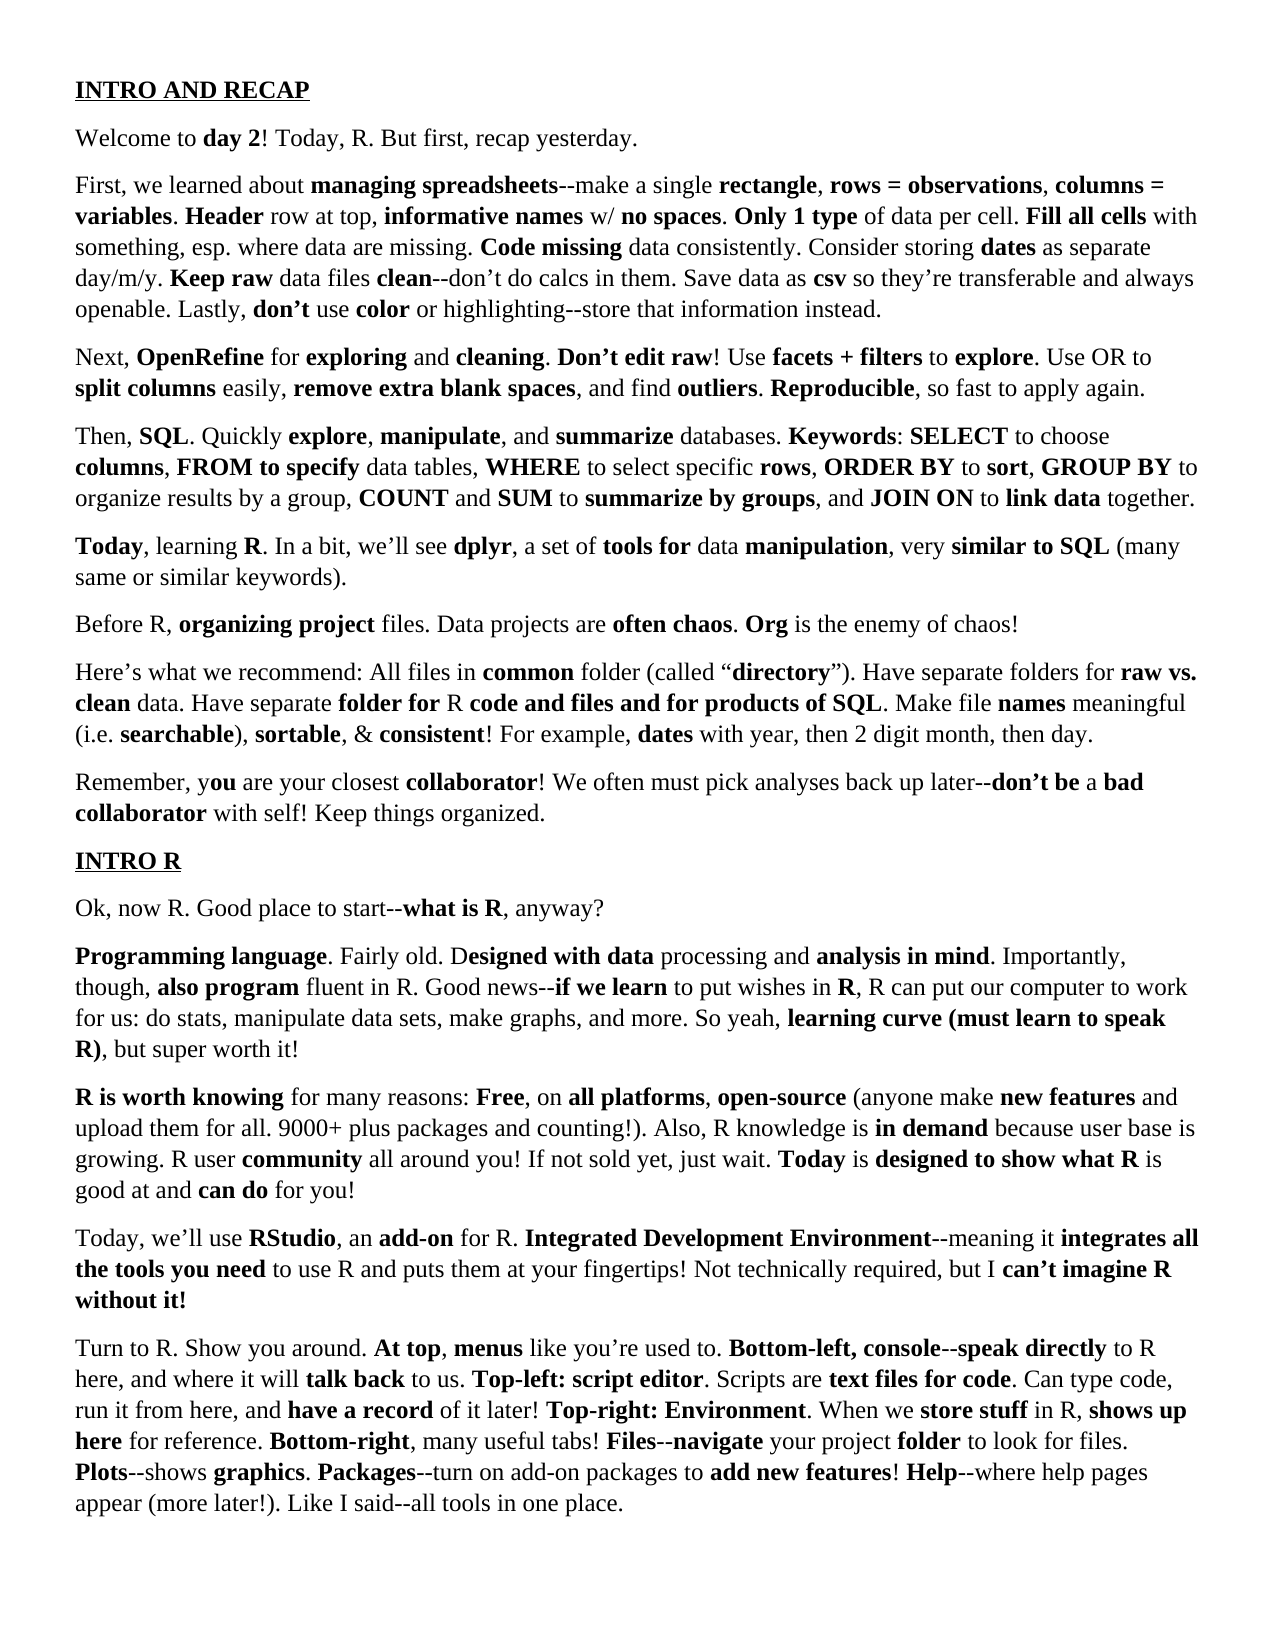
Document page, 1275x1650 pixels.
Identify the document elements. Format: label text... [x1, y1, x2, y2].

text Here’s what we recommend: All files in common folder (called “directory”). Have separate folders for raw vs. clean data. Have separate folder for R code and files and for products of SQL. Make file names meaningful (i.e. searchable), sortable, & consistent! For example, dates with year, then 2 digit month, then day. [75, 657, 1200, 748]
text INTRO AND RECAP [75, 75, 1200, 104]
text INTRO R [75, 846, 1200, 874]
text Then, SQL. Quickly explore, manipulate, and summarize databases. Keywords: SELECT to choose columns, FROM to specify data tables, WHERE to select specific rows, ORDER BY to sort, GROUP BY to organize results by a group, COUNT and SUM to summarize by groups, and JOIN ON to link data together. [75, 421, 1200, 512]
text Today, we’ll use RStudio, an add-on for R. Integrated Development Environment--meaning it integrates all the tools you need to use R and puts them at your fingertips! Not technically required, but I can’t imagine R without it! [75, 1223, 1200, 1314]
text Before R, organizing project files. Data projects are often chaos. Org is the enemy of chaos! [75, 609, 1200, 638]
text First, we learned about managing spreadsheets--make a single rectangle, rows = observations, columns = variables. Header row at top, informative names w/ no spaces. Only 1 type of data per cell. Fill all cells with something, esp. where data are missing. Code missing data consistently. Consider storing dates as separate day/m/y. Keep raw data files clean--don’t do calcs in them. Save data as csv so they’re transferable and always openable. Lastly, don’t use color or highlighting--store that information instead. [75, 170, 1200, 323]
text Next, OpenRefine for exploring and cleaning. Don’t edit raw! Use facets + filters to explore. Use OR to split columns easily, remove extra blank spaces, and find outliers. Reproducible, so fast to apply again. [75, 342, 1200, 402]
text R is worth knowing for many reasons: Free, on all platforms, open-source (anyone make new features and upload them for all. 9000+ plus packages and counting!). Also, R knowledge is in demand because user base is growing. R user community all around you! If not sold yet, just wait. Today is designed to show what R is good at and can do for you! [75, 1082, 1200, 1204]
text Today, learning R. In a bit, we’ll see dplyr, a set of tools for data manipulation, very similar to SQL (many same or similar keywords). [75, 531, 1200, 591]
text Welcome to day 2! Today, R. But first, recap yesterday. [75, 123, 1200, 151]
text Remember, you are your closest collaborator! We often must pick analyses back up later--don’t be a bad collaborator with self! Keep things organized. [75, 767, 1200, 827]
list Turn to R. Show you around. At top, menus like you’re used to. Bottom-left, console--speak directly to R here, and where it will talk back to us. Top-left: script editor. Scripts are text files for code. Can type code, run it from here, and have a record of it later! Top-right: Environment. When we store stuff in R, shows up here for reference. Bottom-right, many useful tabs! Files--navigate your project folder to look for files. Plots--shows graphics. Packages--turn on add-on packages to add new features! Help--where help pages appear (more later!). Like I said--all tools in one place. [75, 1333, 1200, 1517]
text Ok, now R. Good place to start--what is R, anyway? [75, 893, 1200, 922]
text Programming language. Fairly old. Designed with data processing and analysis in mind. Importantly, though, also program fluent in R. Good news--if we learn to put wishes in R, R can put our computer to work for us: do stats, manipulate data sets, make graphs, and more. So yeah, learning curve (must learn to speak R), but super worth it! [75, 941, 1200, 1063]
